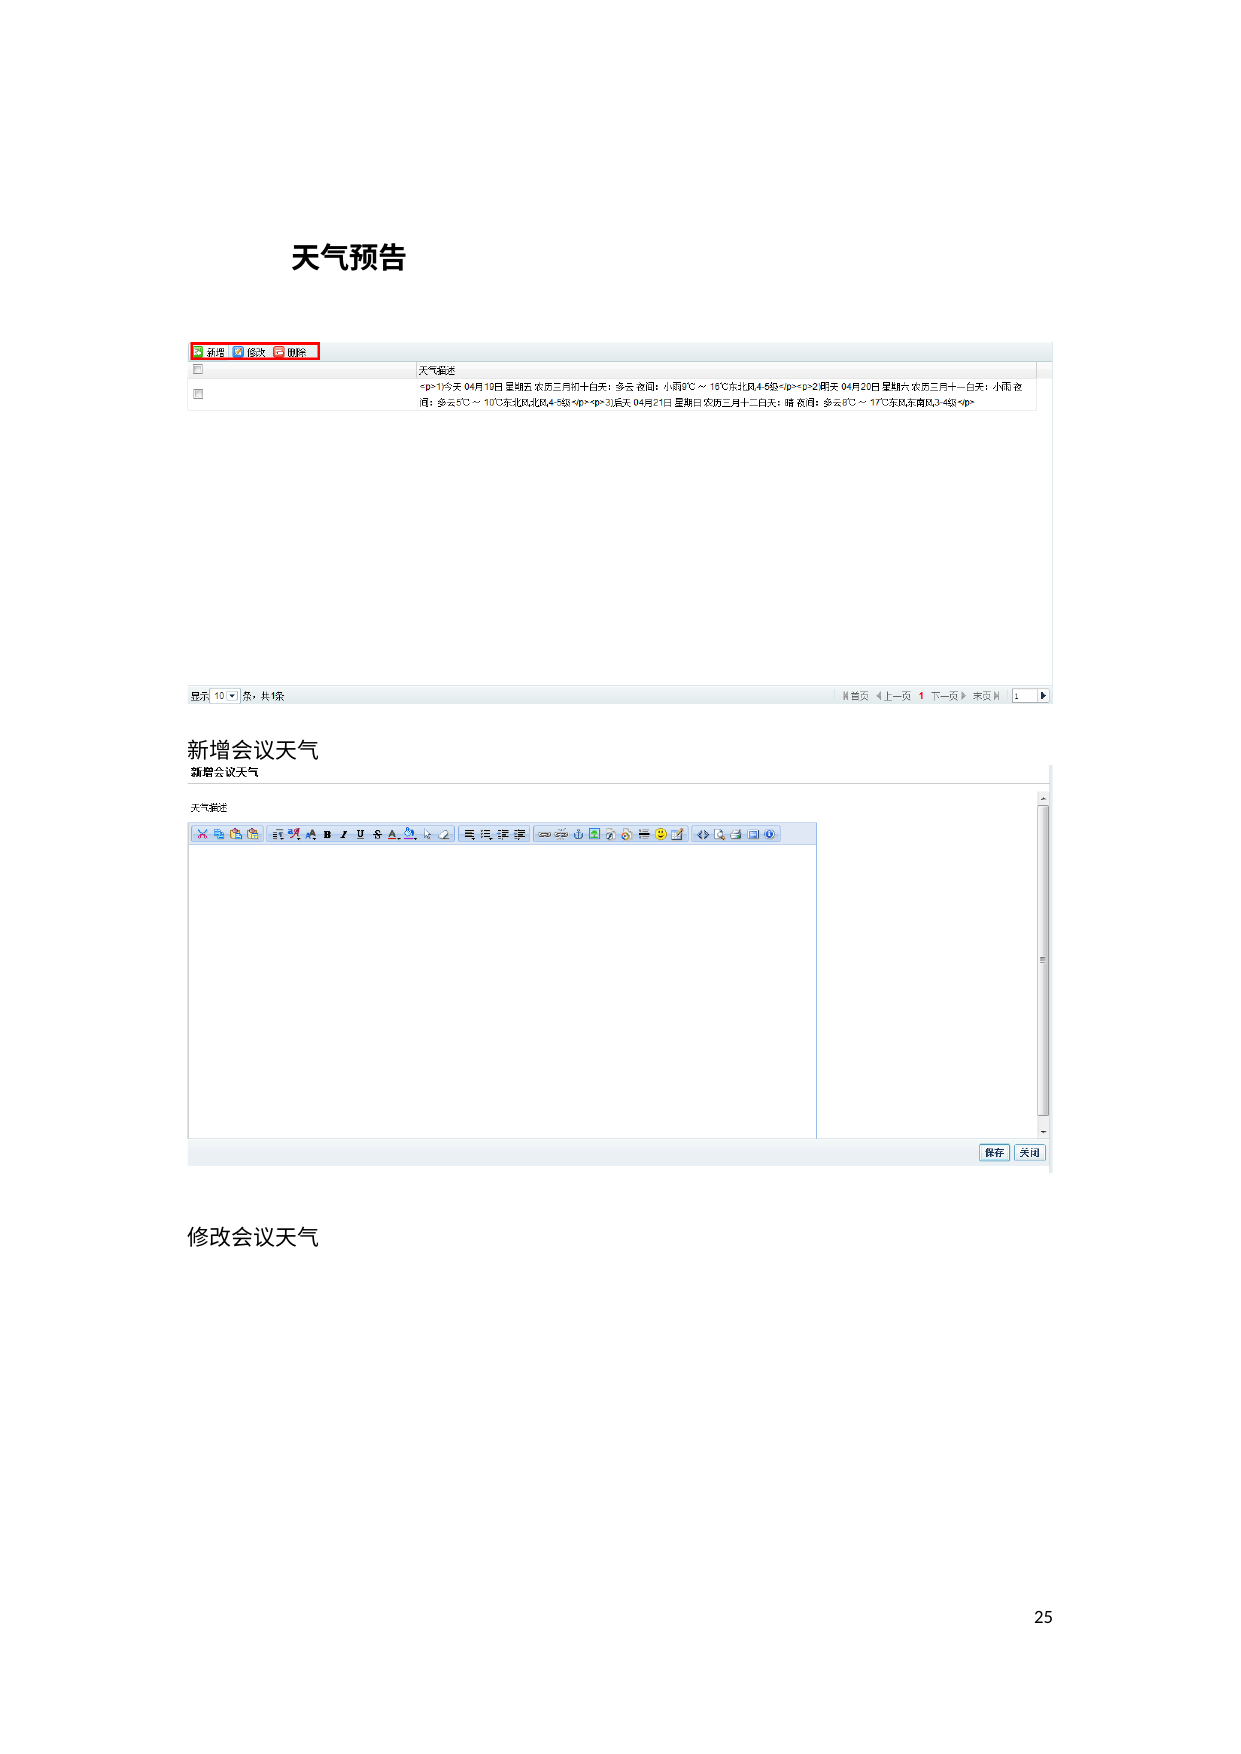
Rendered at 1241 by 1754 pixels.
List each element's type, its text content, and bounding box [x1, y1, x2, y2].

subtitle 天气预告 [291, 224, 1053, 289]
picture [187, 765, 1053, 1173]
text 新增会议天气 [187, 732, 1053, 765]
text 修改会议天气 [187, 1220, 1053, 1252]
picture [187, 342, 1053, 704]
